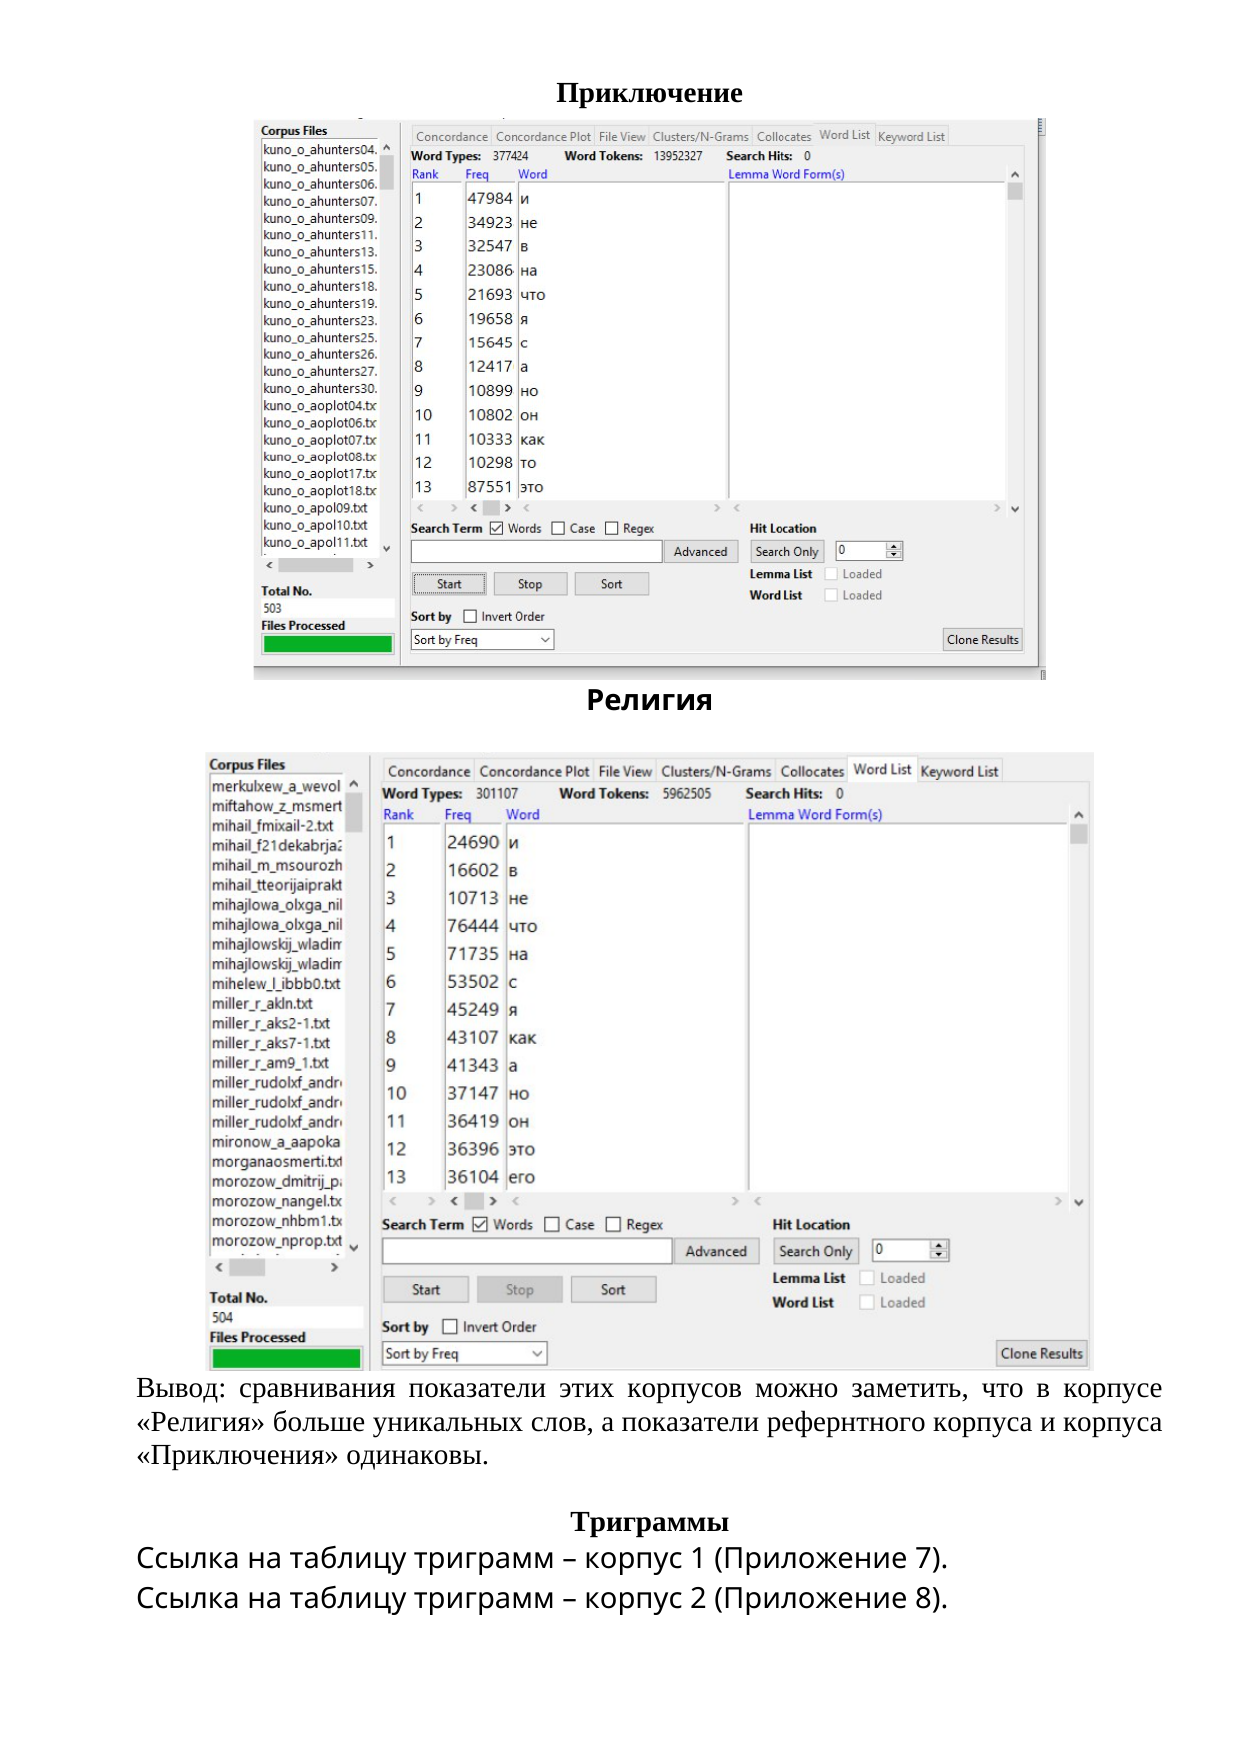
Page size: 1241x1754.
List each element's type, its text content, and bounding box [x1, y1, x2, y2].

text Триграммы [136, 1504, 1163, 1538]
text Ссылка на таблицу триграмм – корпус 2 (Приложение 8). [136, 1577, 1163, 1617]
text Религия [136, 679, 1163, 719]
text Ссылка на таблицу триграмм – корпус 1 (Приложение 7). [136, 1538, 1163, 1577]
picture [253, 118, 1046, 680]
text Вывод: сравнивания показатели этих корпусов можно заметить, что в корпусе «Религия» больше уникальных слов, а показатели рефернтного корпуса и корпуса «Приключения» одинаковы. [136, 1370, 1163, 1471]
picture [205, 752, 1094, 1371]
